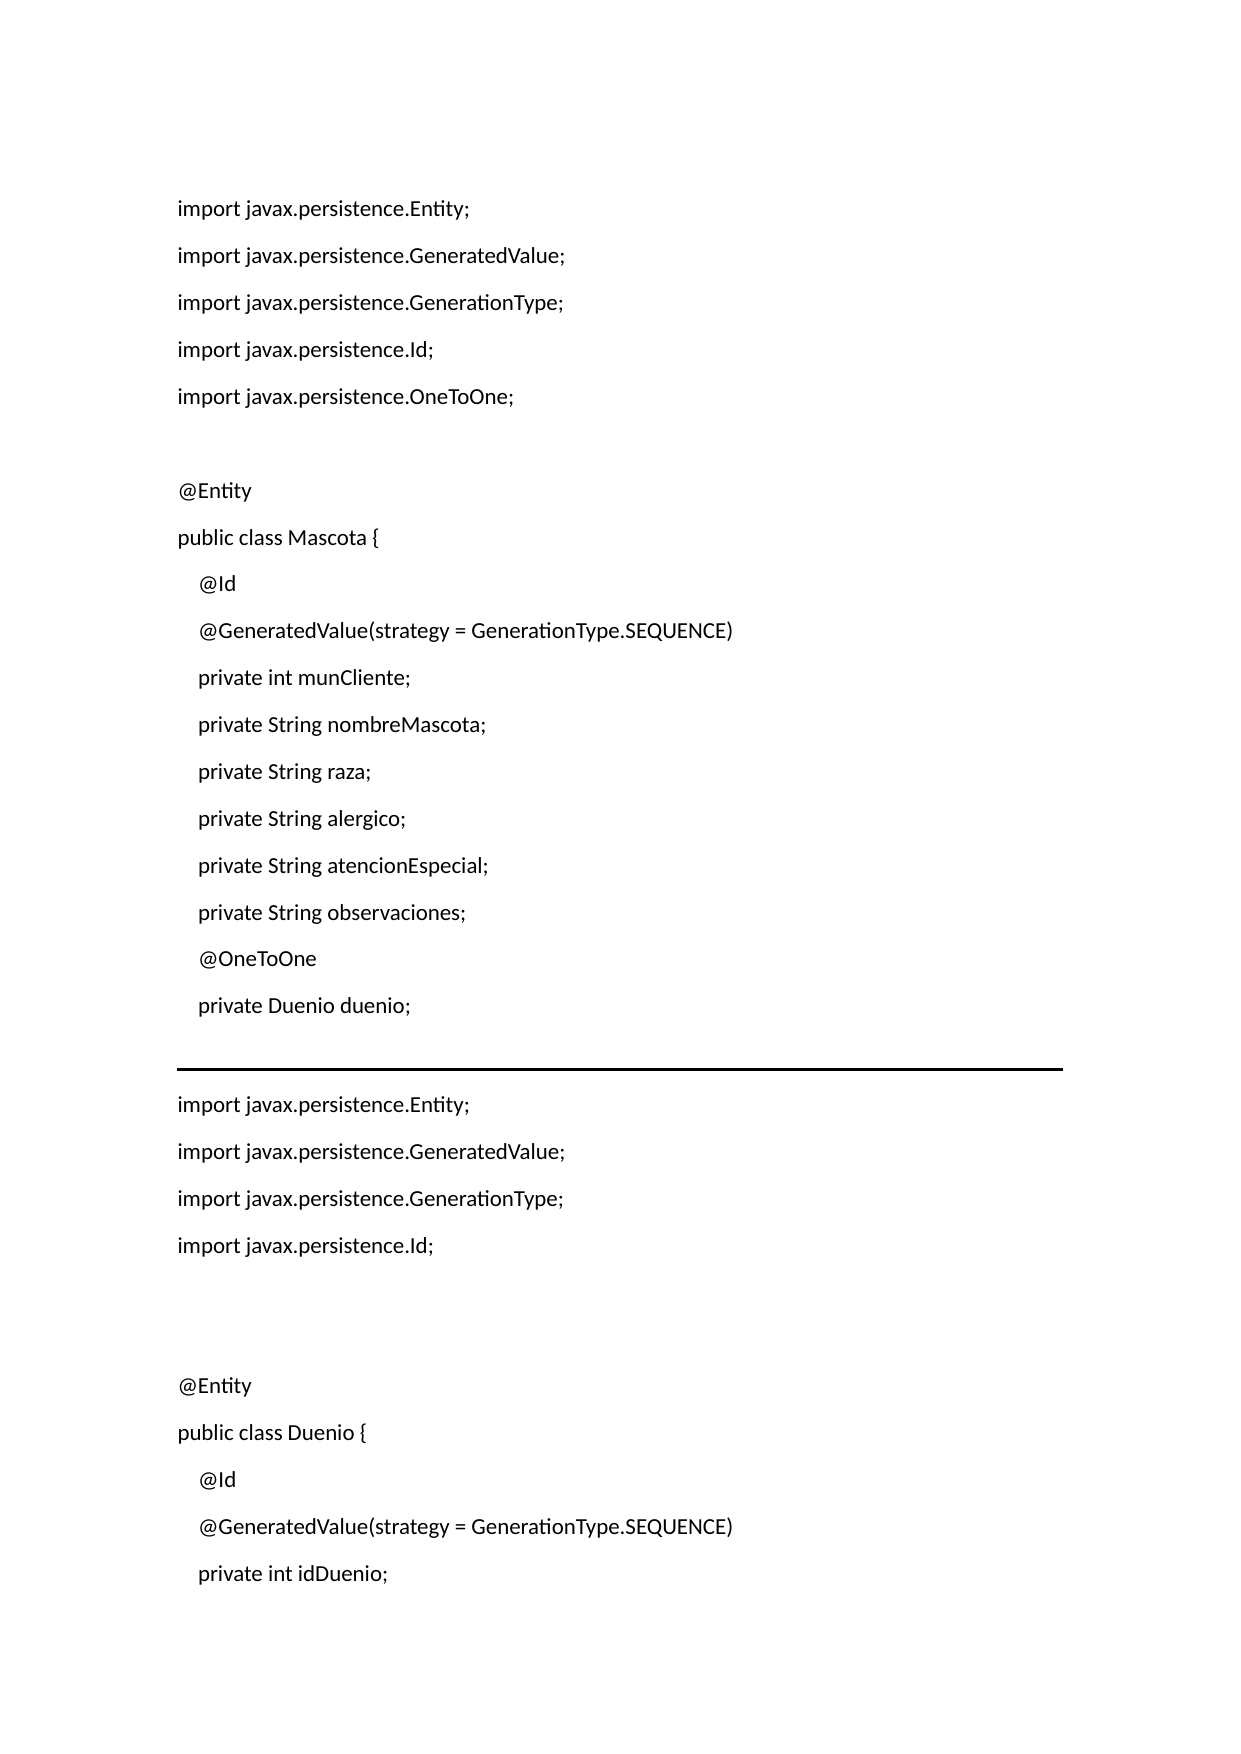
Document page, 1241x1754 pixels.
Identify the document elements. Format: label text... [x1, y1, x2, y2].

text private int munCliente; [177, 663, 1063, 691]
text private String alergico; [177, 804, 1063, 832]
text @GeneratedValue(strategy = GenerationType.SEQUENCE) [177, 616, 1063, 644]
text private String raza; [177, 757, 1063, 785]
text import javax.persistence.GenerationType; [177, 288, 1063, 316]
text public class Duenio { [177, 1418, 1063, 1446]
text public class Mascota { [177, 523, 1063, 551]
text private Duenio duenio; [177, 991, 1063, 1019]
text import javax.persistence.GeneratedValue; [177, 1137, 1063, 1165]
text import javax.persistence.Id; [177, 1231, 1063, 1259]
text import javax.persistence.OneToOne; [177, 382, 1063, 410]
text import javax.persistence.GeneratedValue; [177, 241, 1063, 269]
text @Id [177, 1465, 1063, 1493]
text private int idDuenio; [177, 1559, 1063, 1587]
text @OneToOne [177, 944, 1063, 972]
text private String observaciones; [177, 898, 1063, 926]
text @Entity [177, 476, 1063, 504]
text @GeneratedValue(strategy = GenerationType.SEQUENCE) [177, 1512, 1063, 1540]
text @Id [177, 569, 1063, 597]
text private String atencionEspecial; [177, 851, 1063, 879]
text import javax.persistence.Entity; [177, 1090, 1063, 1118]
text private String nombreMascota; [177, 710, 1063, 738]
text import javax.persistence.Id; [177, 335, 1063, 363]
text import javax.persistence.GenerationType; [177, 1184, 1063, 1212]
text import javax.persistence.Entity; [177, 194, 1063, 222]
text @Entity [177, 1372, 1063, 1399]
